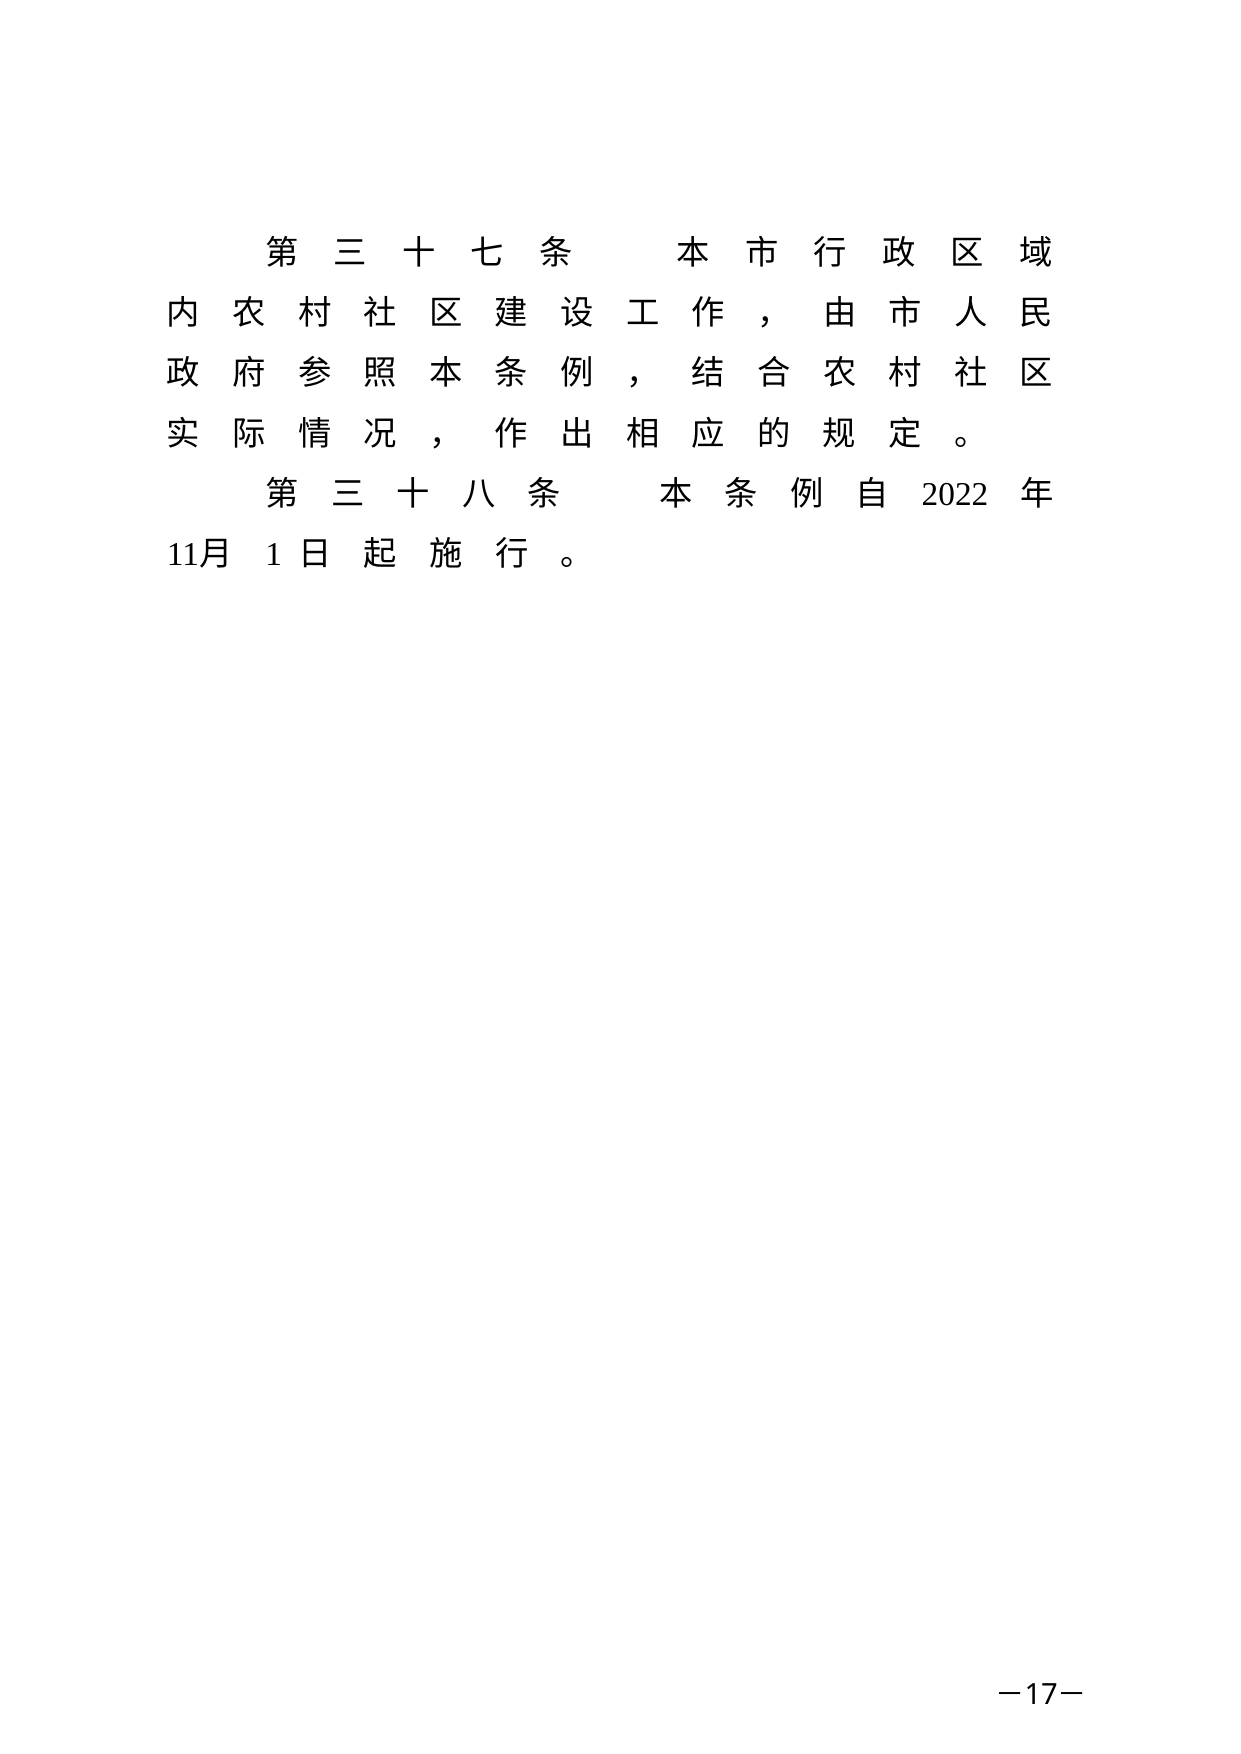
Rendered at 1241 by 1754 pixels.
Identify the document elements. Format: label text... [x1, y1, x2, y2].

text 第三十八条 本条例自2022年11月1日起施行。 [167, 461, 1085, 581]
text 第三十七条 本市行政区域内农村社区建设工作，由市人民政府参照本条例，结合农村社区实际情况，作出相应的规定。 [167, 219, 1085, 461]
